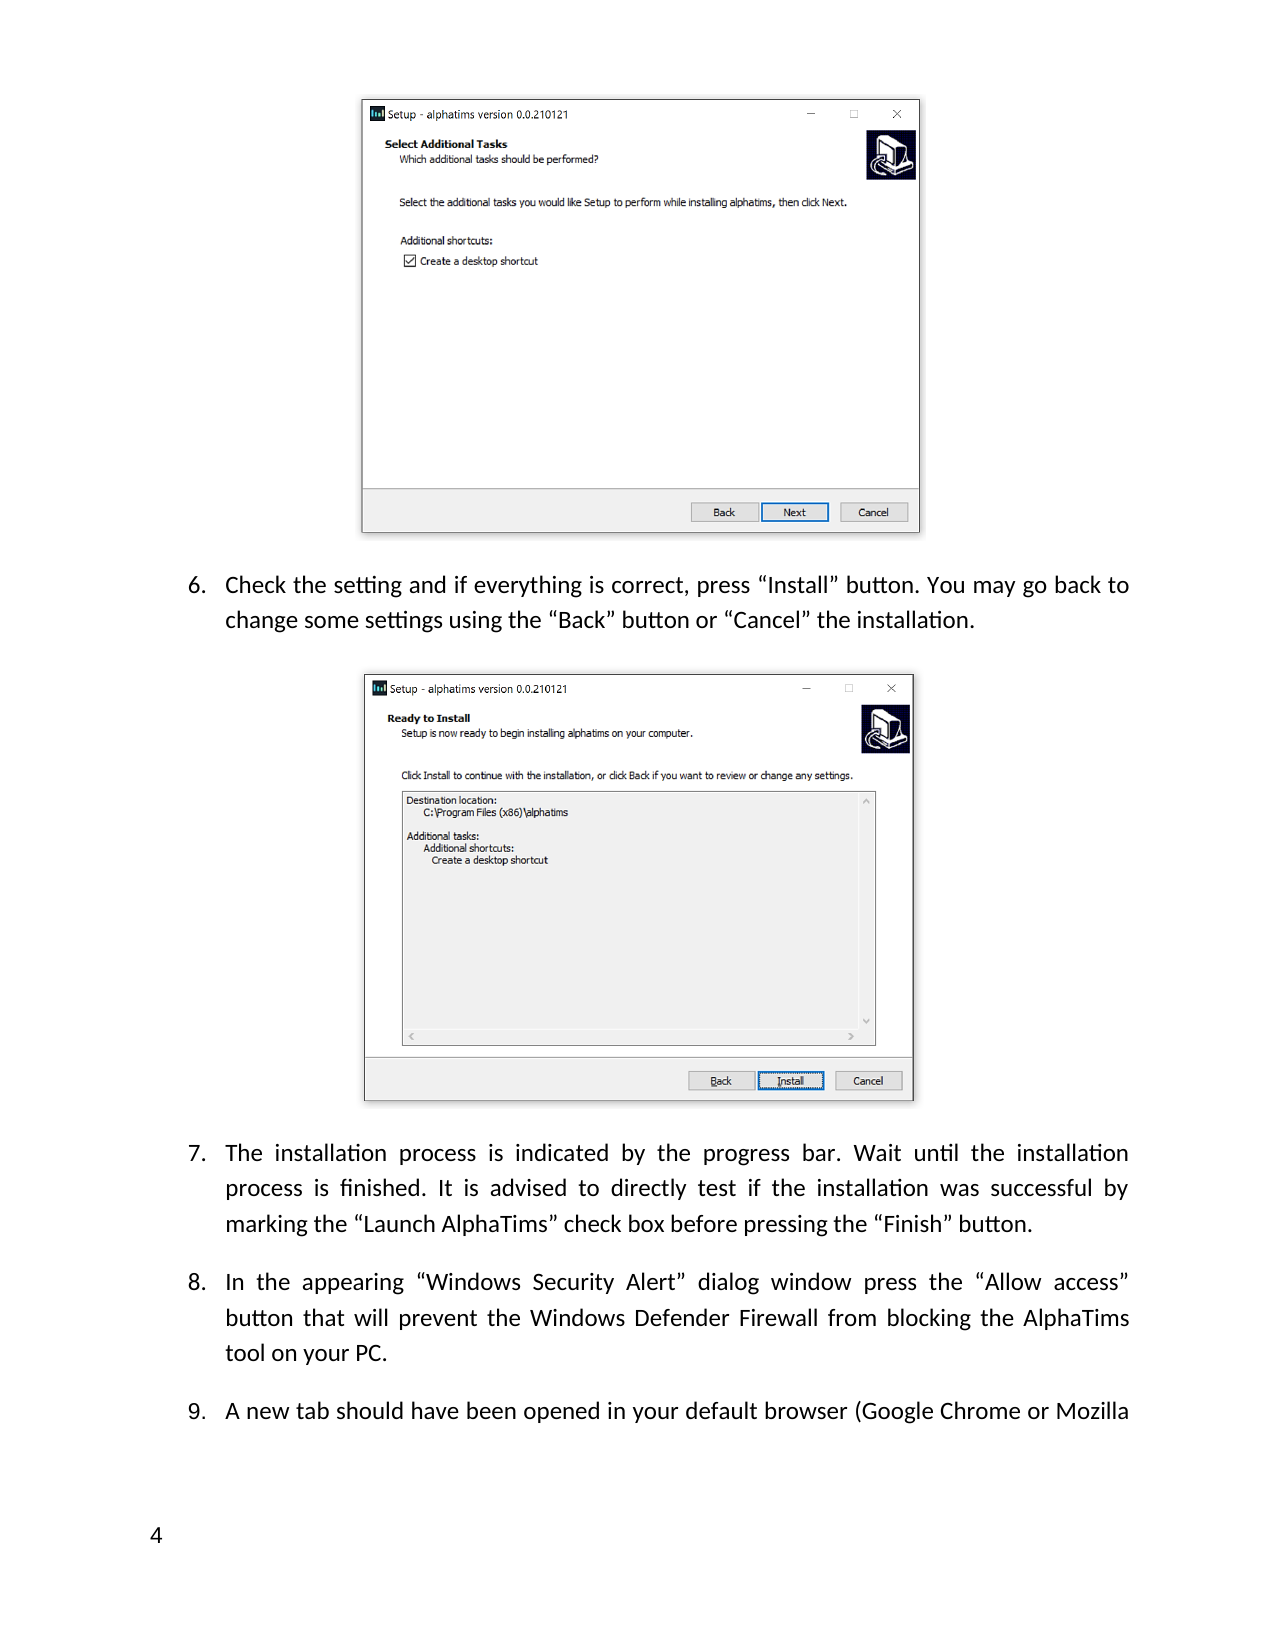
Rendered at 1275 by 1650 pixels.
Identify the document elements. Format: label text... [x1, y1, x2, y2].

picture [355, 94, 926, 541]
picture [356, 662, 924, 1109]
list The installation process is indicated by the progress bar. Wait until the installation process is finished. It is advised to directly test if the installation was successful by marking the “Launch AlphaTims” check box before pressing the “Finish” button. [188, 1137, 1131, 1238]
list Check the setting and if everything is correct, press “Install” button. You may go back to change some settings using the “Back” button or “Cancel” the installation. [188, 569, 1131, 635]
